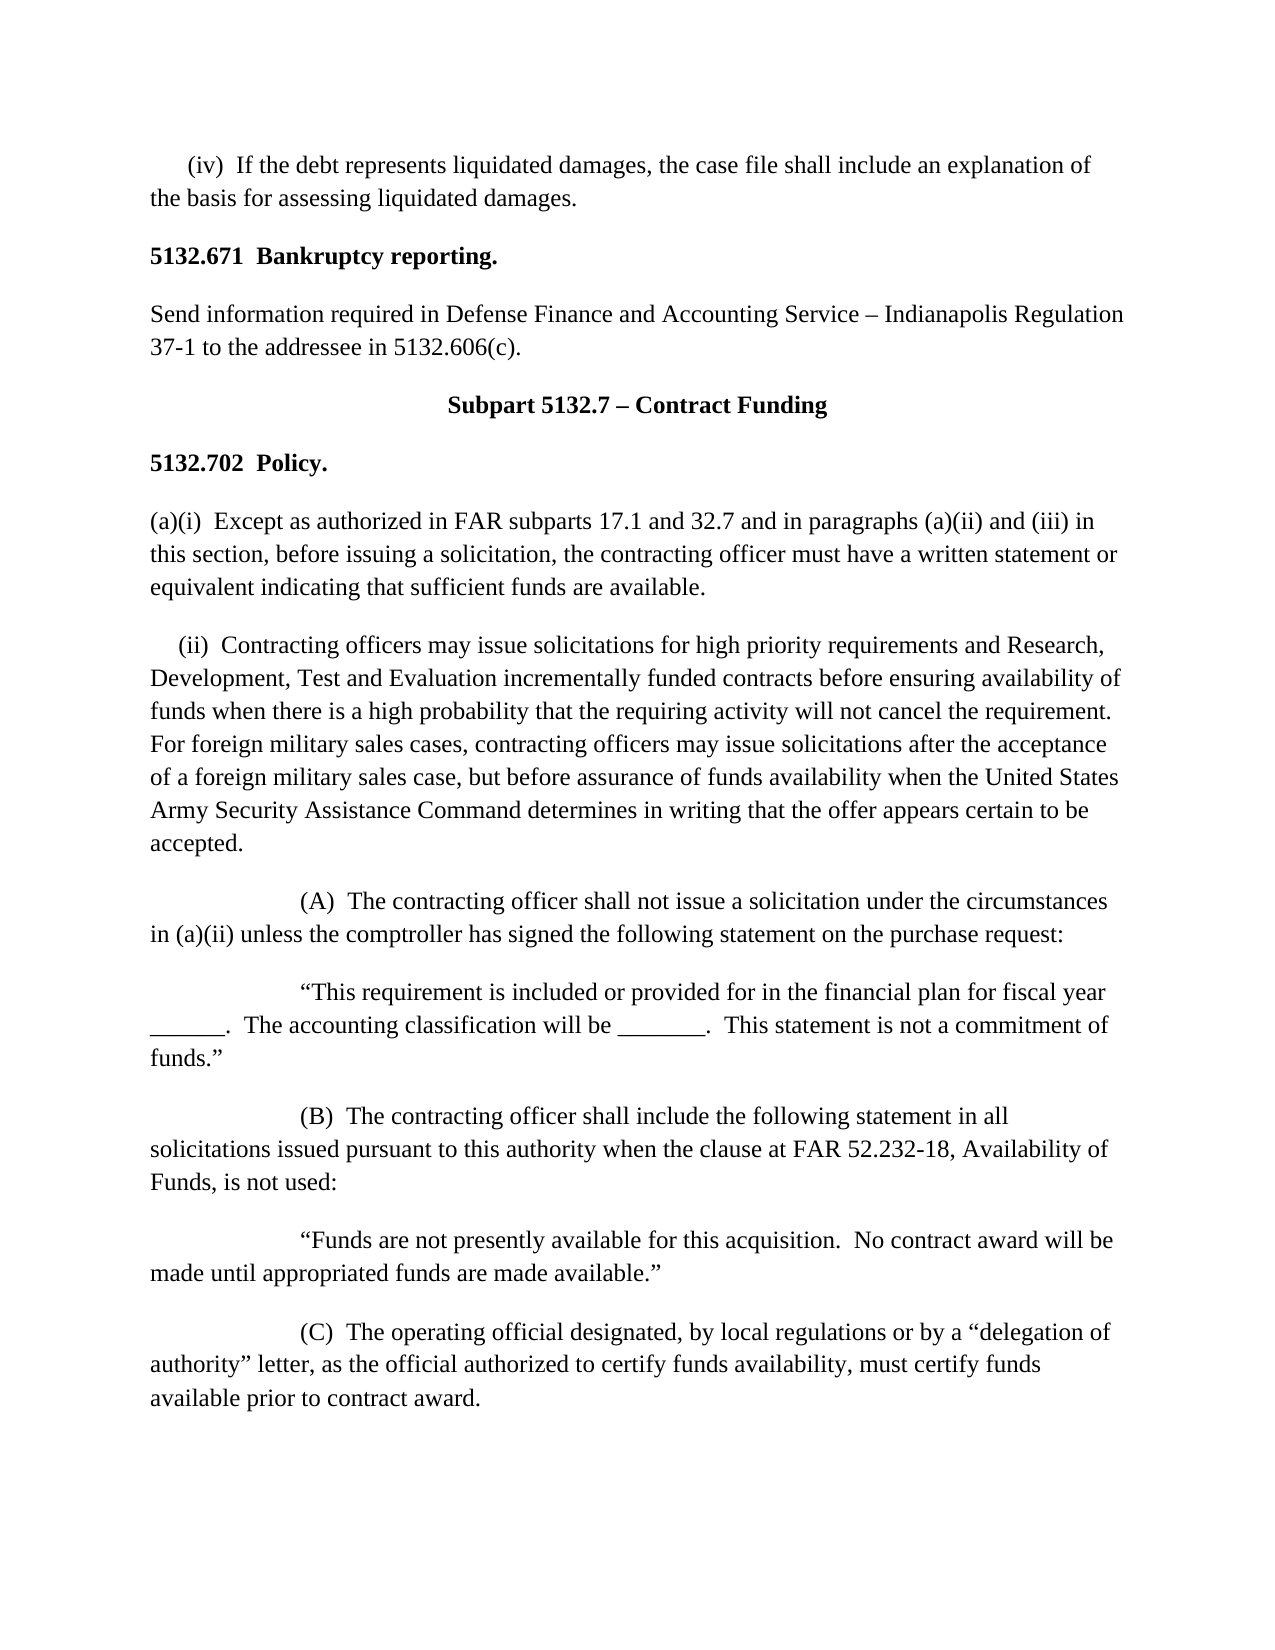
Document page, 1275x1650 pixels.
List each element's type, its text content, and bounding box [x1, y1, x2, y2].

subtitle 5132.671 Bankruptcy reporting. [150, 241, 1125, 270]
text (C) The operating official designated, by local regulations or by a “delegation of authority” letter, as the official authorized to certify funds availability, must certify funds available prior to contract award. [150, 1317, 1125, 1411]
subtitle Subpart 5132.7 – Contract Funding [150, 390, 1125, 419]
text (iv) If the debt represents liquidated damages, the case file shall include an explanation of the basis for assessing liquidated damages. [150, 150, 1125, 212]
subtitle 5132.702 Policy. [150, 448, 1125, 477]
text (a)(i) Except as authorized in FAR subparts 17.1 and 32.7 and in paragraphs (a)(ii) and (iii) in this section, before issuing a solicitation, the contracting officer must have a written statement or equivalent indicating that sufficient funds are available. [150, 506, 1125, 601]
text (A) The contracting officer shall not issue a solicitation under the circumstances in (a)(ii) unless the comptroller has signed the following statement on the purchase request: [150, 886, 1125, 948]
text “Funds are not presently available for this acquisition. No contract award will be made until appropriated funds are made available.” [150, 1226, 1125, 1287]
text (B) The contracting officer shall include the following statement in all solicitations issued pursuant to this authority when the clause at FAR 52.232-18, Availability of Funds, is not used: [150, 1101, 1125, 1196]
text Send information required in Defense Finance and Accounting Service – Indianapolis Regulation 37-1 to the addressee in 5132.606(c). [150, 299, 1125, 361]
text “This requirement is included or provided for in the financial plan for fiscal year ______. The accounting classification will be _______. This statement is not a commitment of funds.” [150, 977, 1125, 1072]
text (ii) Contracting officers may issue solicitations for high priority requirements and Research, Development, Test and Evaluation incrementally funded contracts before ensuring availability of funds when there is a high probability that the requiring activity will not cancel the requirement. For foreign military sales cases, contracting officers may issue solicitations after the acceptance of a foreign military sales case, but before assurance of funds availability when the United States Army Security Assistance Command determines in writing that the offer appears certain to be accepted. [150, 630, 1125, 857]
